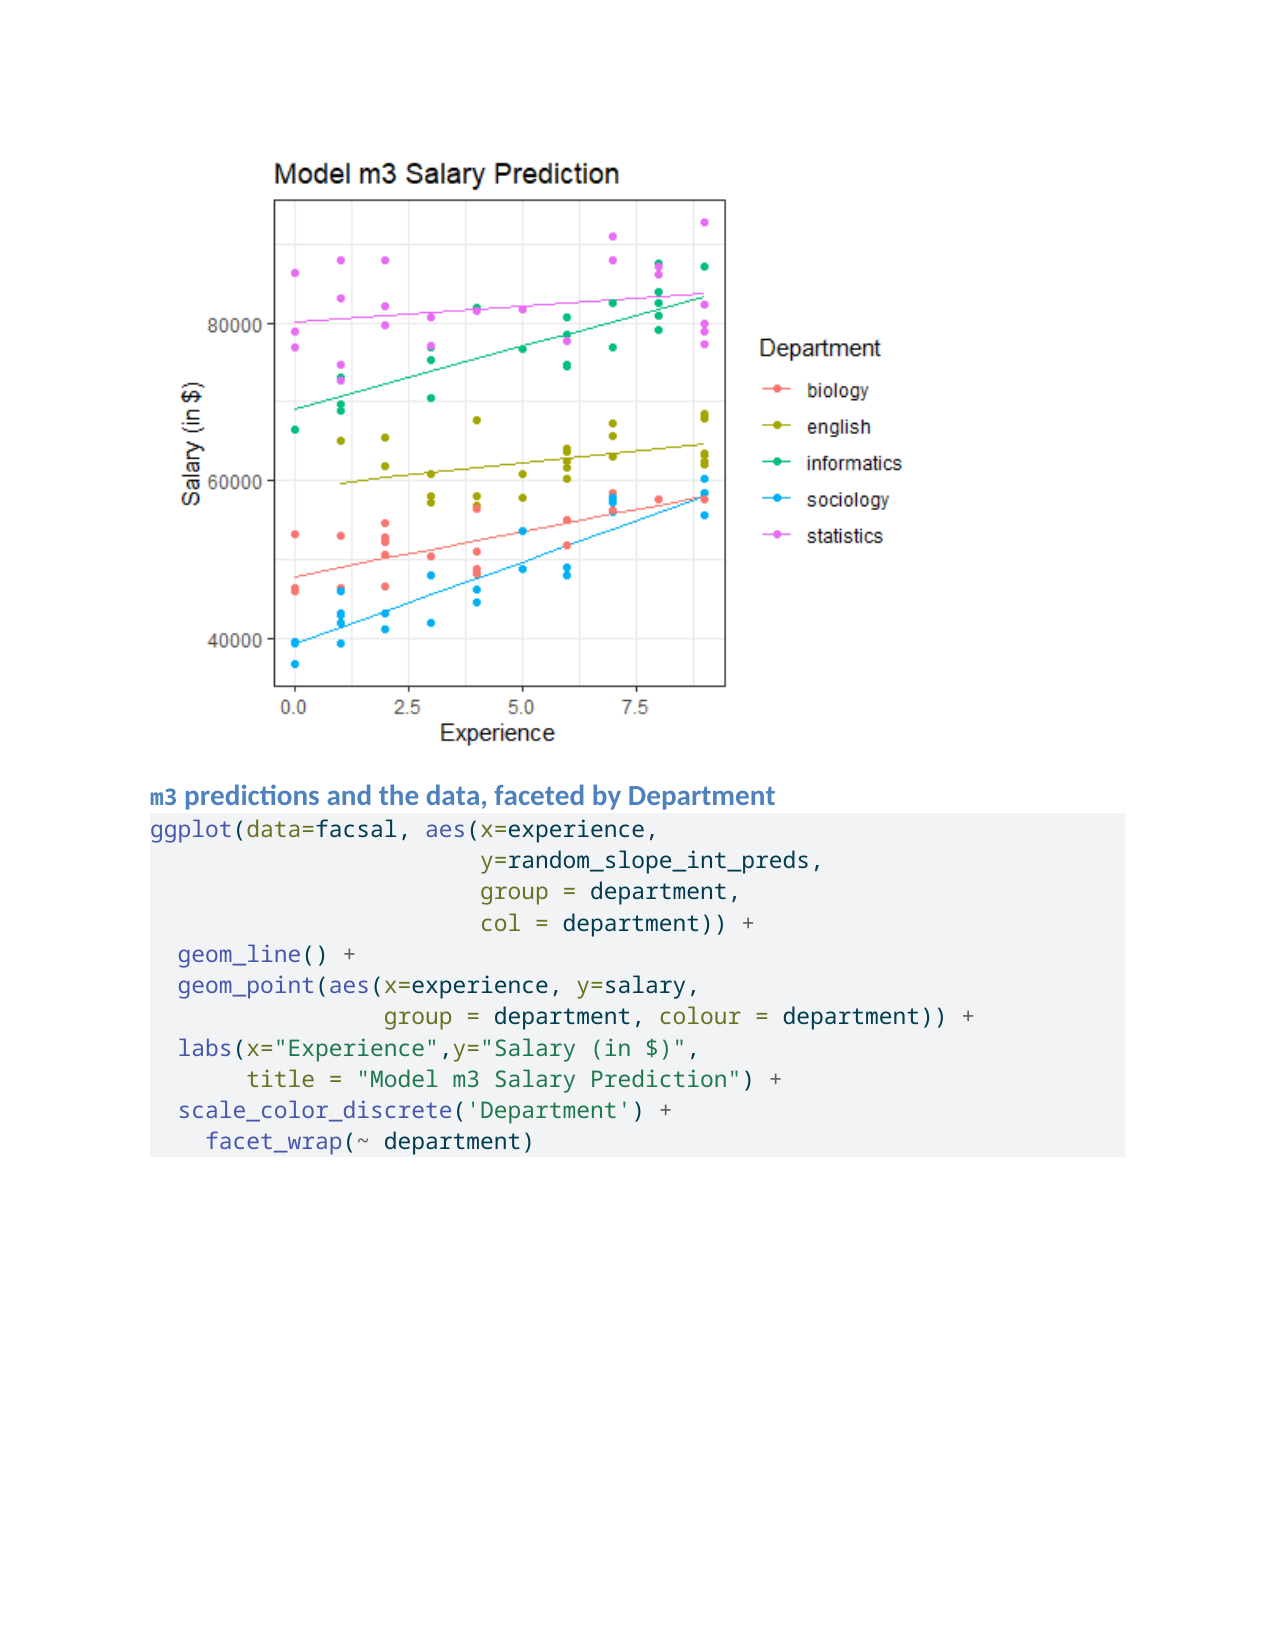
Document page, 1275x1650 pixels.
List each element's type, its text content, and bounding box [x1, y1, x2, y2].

picture [168, 150, 927, 757]
subtitle m3 predictions and the data, faceted by Department [150, 777, 1125, 813]
text ggplot(data=facsal, aes(x=experience, y=random_slope_int_preds, group = department, col = department)) + geom_line() + geom_point(aes(x=experience, y=salary, group = department, colour = department)) + labs(x="Experience",y="Salary (in $)", title = "Model m3 Salary Prediction") + scale_color_discrete('Department') + facet_wrap(~ department) [356, 813, 1125, 1157]
